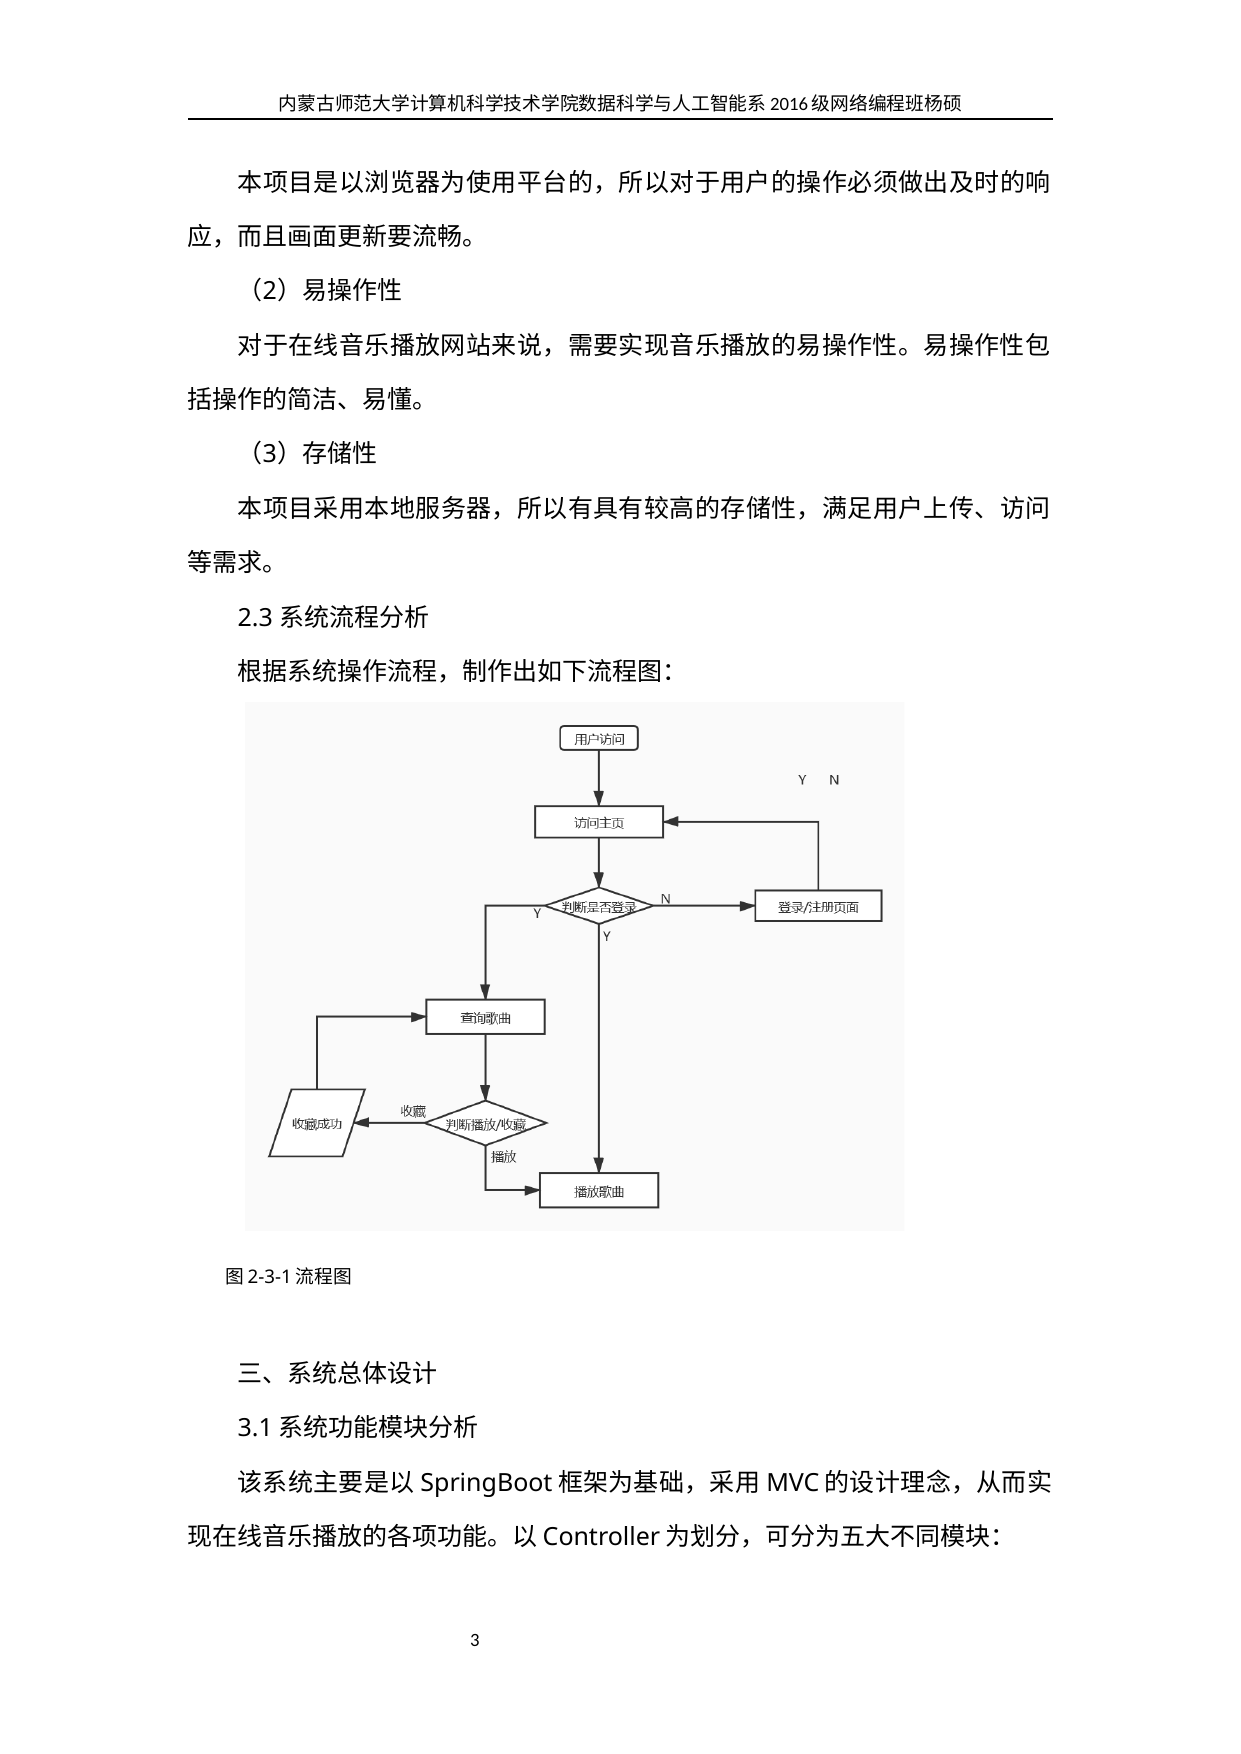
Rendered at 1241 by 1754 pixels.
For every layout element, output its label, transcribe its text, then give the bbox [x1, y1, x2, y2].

list 3.1系统功能模块分析 [187, 1408, 1053, 1444]
list 2.3 系统流程分析 [187, 597, 1053, 633]
list 存储性 [187, 434, 1053, 470]
list 本项目是以浏览器为使用平台的，所以对于用户的操作必须做出及时的响应，而且画面更新要流畅。 [187, 162, 1053, 253]
list 本项目采用本地服务器，所以有具有较高的存储性，满足用户上传、访问等需求。 [187, 488, 1053, 579]
list 对于在线音乐播放网站来说，需要实现音乐播放的易操作性。易操作性包括操作的简洁、易懂。 [187, 325, 1053, 416]
list （2）易操作性 [187, 271, 1053, 307]
list 根据系统操作流程，制作出如下流程图： [187, 651, 1053, 688]
picture [245, 702, 905, 1231]
list 系统总体设计 [187, 1353, 1053, 1390]
list 该系统主要是以SpringBoot框架为基础，采用MVC的设计理念，从而实现在线音乐播放的各项功能。以Controller为划分，可分为五大不同模块： [187, 1462, 1053, 1553]
